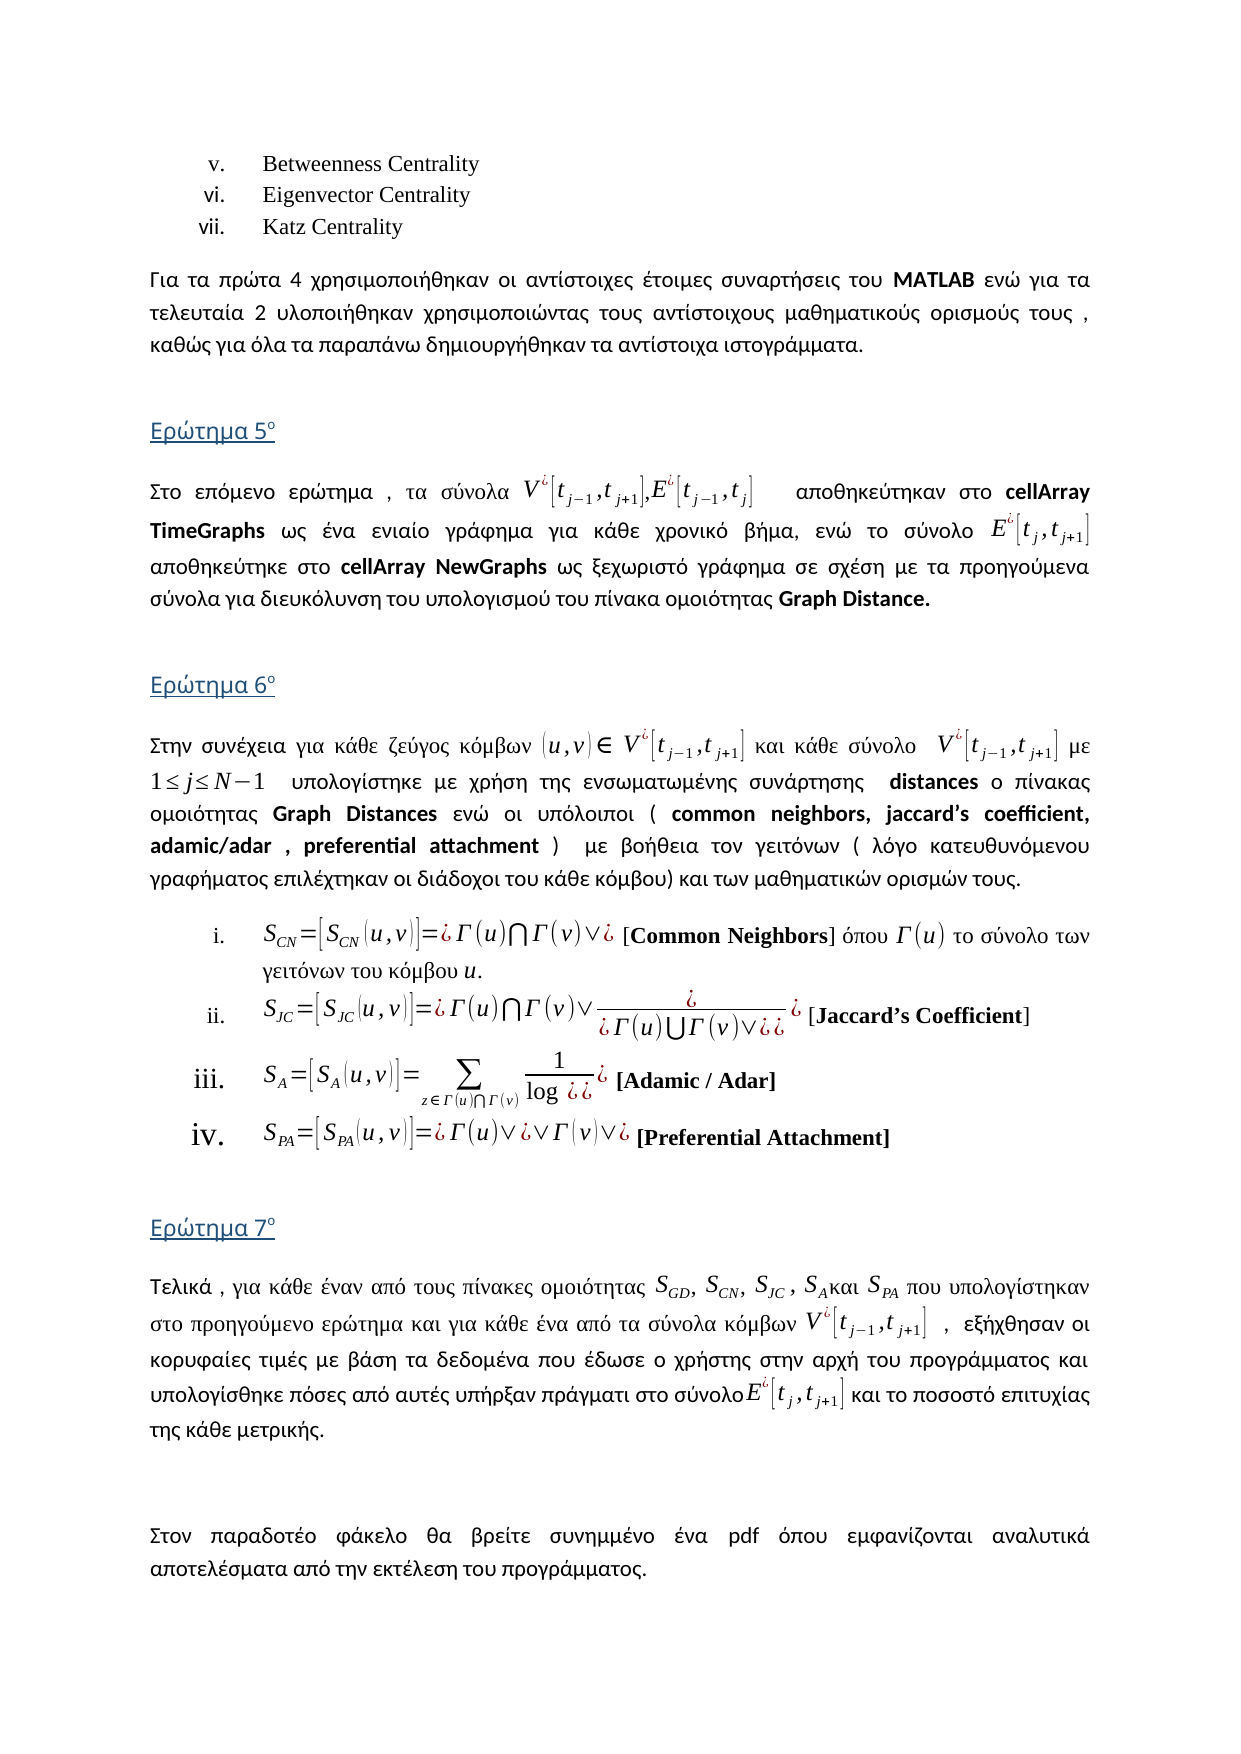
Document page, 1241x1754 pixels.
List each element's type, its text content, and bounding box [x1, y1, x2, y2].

subtitle Ερώτημα 7ο [150, 1211, 1090, 1243]
list [Adamic / Adar] [225, 1046, 1090, 1109]
list [Jaccard’s Coefficient] [225, 988, 1090, 1042]
text Τελικά , για κάθε έναν από τους πίνακες ομοιότητας , , και που υπολογίστηκαν στο προηγούμενο ερώτημα και για κάθε ένα από τα σύνολα κόμβων , εξήχθησαν οι κορυφαίες τιμές με βάση τα δεδομένα που έδωσε ο χρήστης στην αρχή του προγράμματος και υπολογίσθηκε πόσες από αυτές υπήρξαν πράγματι στο σύνολο και το ποσοστό επιτυχίας της κάθε μετρικής. [150, 1271, 1090, 1444]
subtitle Ερώτημα 5ο [150, 415, 1090, 446]
list [Preferential Attachment] [225, 1114, 1090, 1153]
list Eigenvector Centrality [225, 180, 1090, 208]
list Katz Centrality [225, 212, 1090, 240]
list Betweenness Centrality [225, 150, 1090, 176]
text Για τα πρώτα 4 χρησιμοποιήθηκαν οι αντίστοιχες έτοιμες συναρτήσεις του MATLAB ενώ για τα τελευταία 2 υλοποιήθηκαν χρησιμοποιώντας τους αντίστοιχους μαθηματικούς ορισμούς τους , καθώς για όλα τα παραπάνω δημιουργήθηκαν τα αντίστοιχα ιστογράμματα. [150, 265, 1090, 358]
subtitle Ερώτημα 6ο [150, 669, 1090, 700]
text Στο επόμενο ερώτημα , τα σύνολα , αποθηκεύτηκαν στο cellArray TimeGraphs ως ένα ενιαίο γράφημα για κάθε χρονικό βήμα, ενώ το σύνολο αποθηκεύτηκε στο cellArray NewGraphs ως ξεχωριστό γράφημα σε σχέση με τα προηγούμενα σύνολα για διευκόλυνση του υπολογισμού του πίνακα ομοιότητας Graph Distance. [150, 474, 1090, 612]
list [Common Neighbors] όπου το σύνολο των γειτόνων του κόμβου . [225, 917, 1090, 984]
text Στην συνέχεια για κάθε ζεύγος κόμβων και κάθε σύνολο με υπολογίστηκε με χρήση της ενσωματωμένης συνάρτησης distances ο πίνακας ομοιότητας Graph Distances ενώ οι υπόλοιποι ( common neighbors, jaccard’s coefficient, adamic/adar , preferential attachment ) με βοήθεια τον γειτόνων ( λόγο κατευθυνόμενου γραφήματος επιλέχτηκαν οι διάδοχοι του κάθε κόμβου) και των μαθηματικών ορισμών τους. [150, 728, 1090, 892]
text Στον παραδοτέο φάκελο θα βρείτε συνημμένο ένα pdf όπου εμφανίζονται αναλυτικά αποτελέσματα από την εκτέλεση του προγράμματος. [150, 1522, 1090, 1582]
